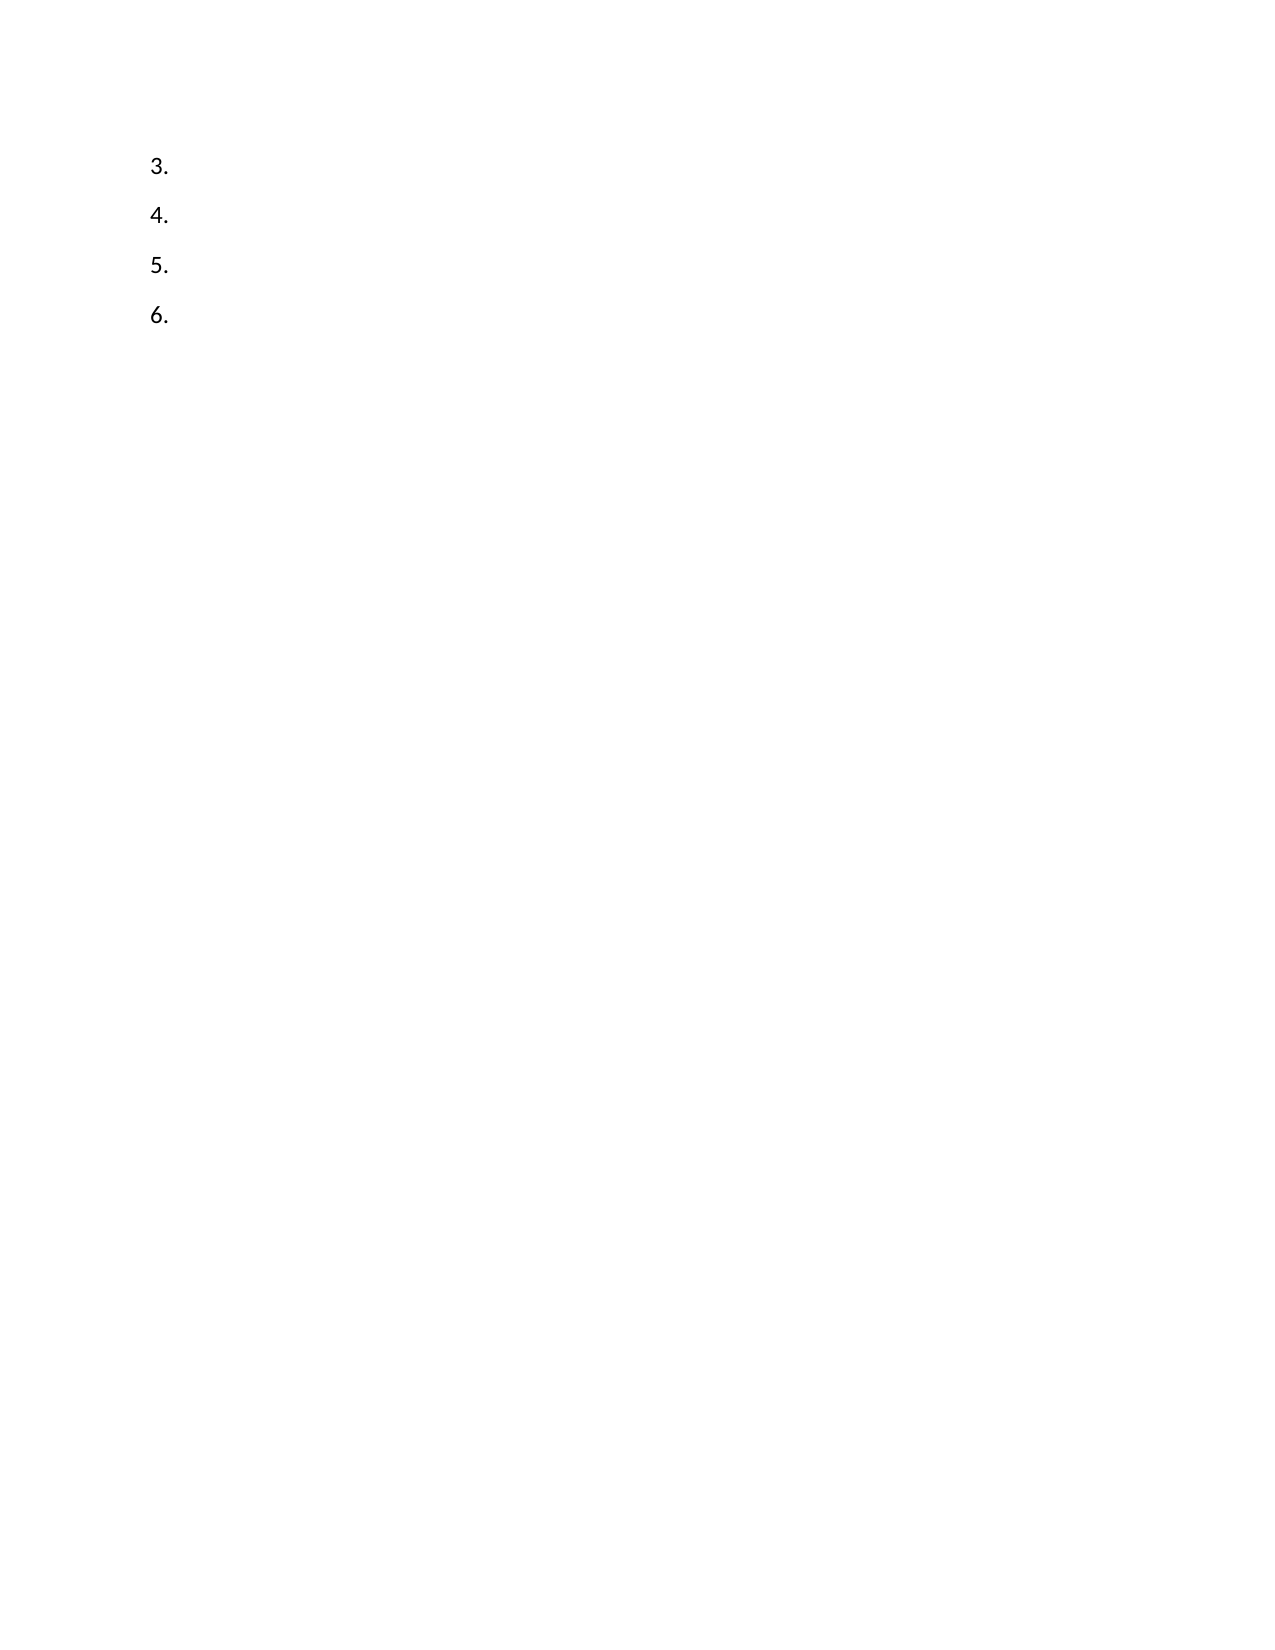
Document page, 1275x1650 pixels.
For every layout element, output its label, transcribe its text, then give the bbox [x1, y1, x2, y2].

text 5. [150, 249, 1125, 280]
text 3. [150, 150, 1125, 181]
text 4. [150, 199, 1125, 230]
text 6. [150, 299, 1125, 329]
